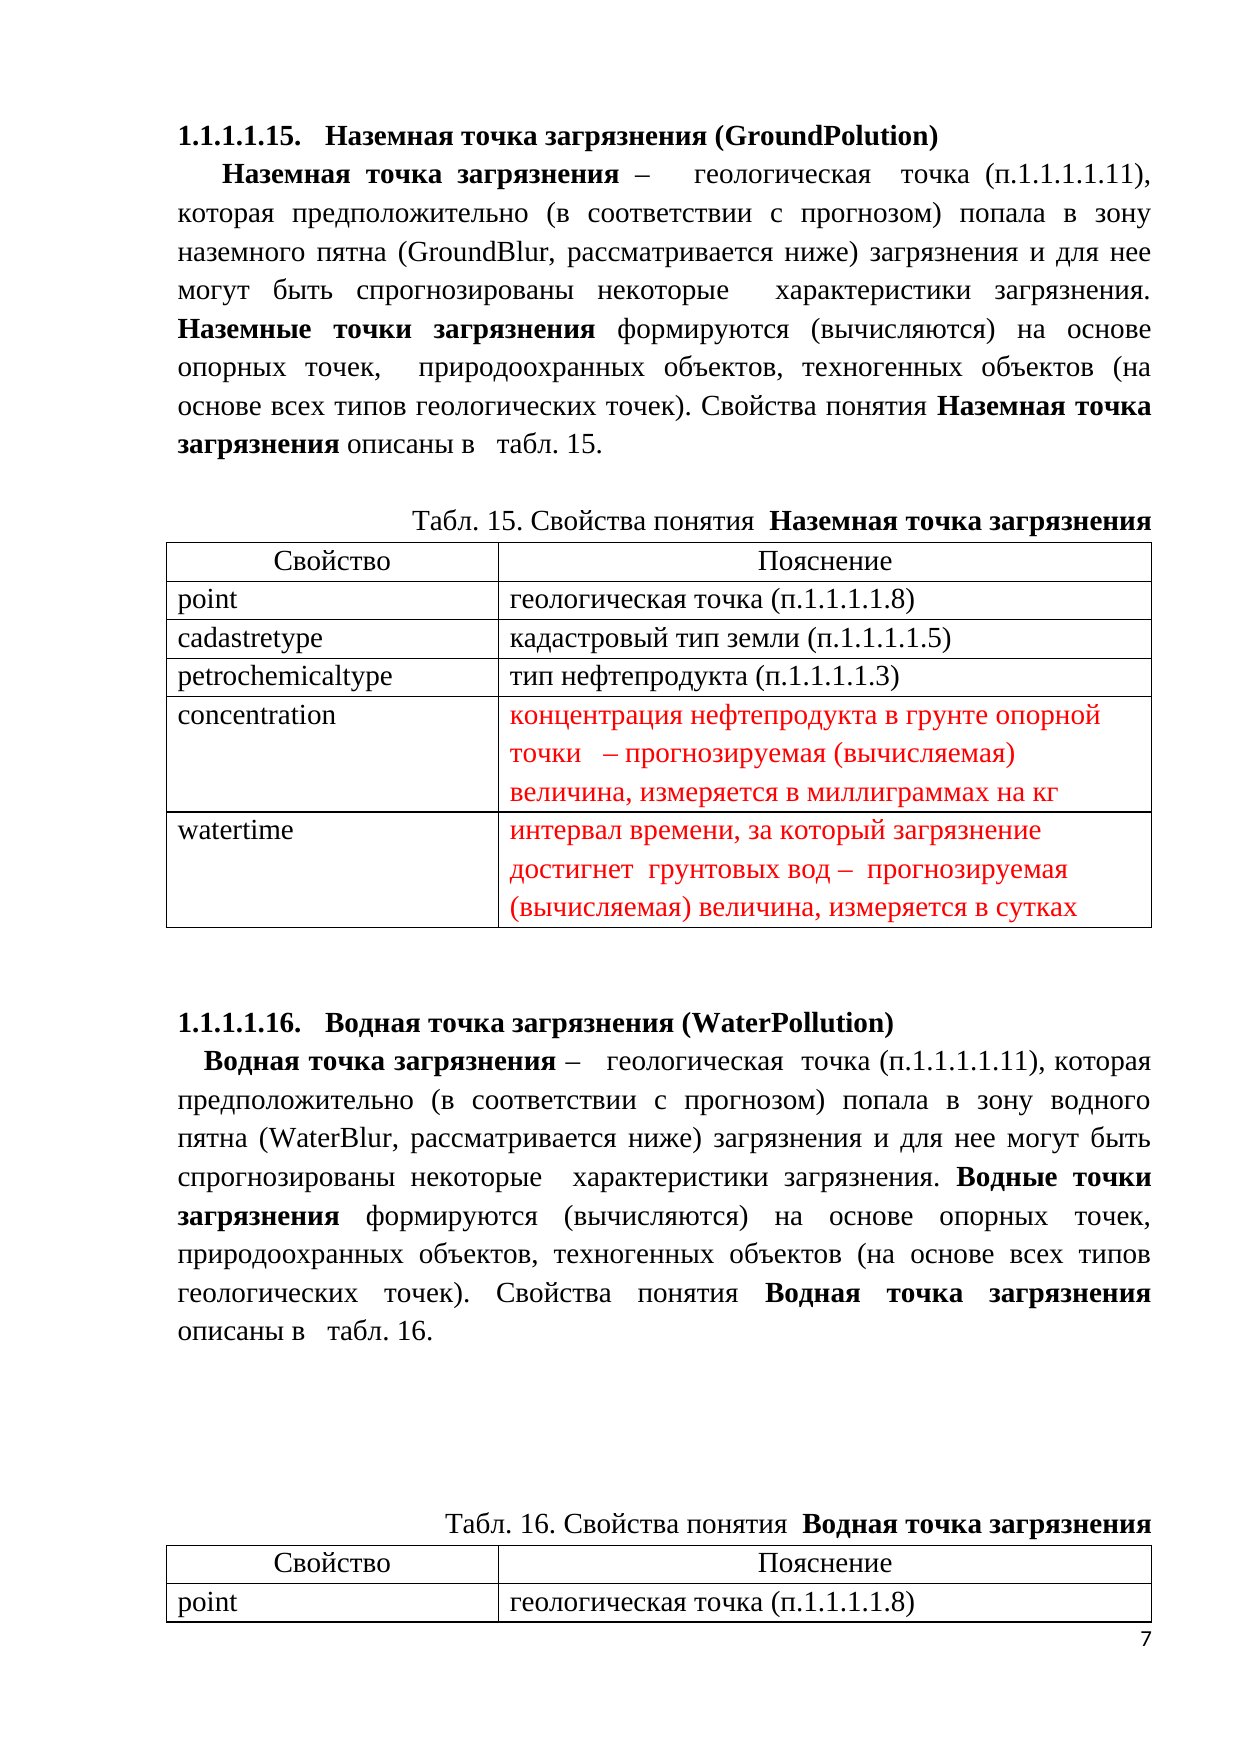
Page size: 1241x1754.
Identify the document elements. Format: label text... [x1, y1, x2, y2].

list Водная точка загрязнения (WaterPollution) [177, 1005, 1152, 1038]
table_cell интервал времени, за который загрязнение достигнет грунтовых вод – прогнозируемая (вычисляемая) величина, измеряется в сутках [499, 813, 1151, 927]
table_cell cadastretype [167, 620, 498, 657]
table_cell concentration [167, 697, 498, 811]
table_header Пояснение [499, 1546, 1151, 1583]
text Табл. 15. Свойства понятия Наземная точка загрязнения [177, 503, 1152, 537]
text Табл. 16. Свойства понятия Водная точка загрязнения [177, 1506, 1152, 1539]
table_cell концентрация нефтепродукта в грунте опорной точки – прогнозируемая (вычисляемая) величина, измеряется в миллиграммах на кг [499, 697, 1151, 811]
table_cell point [167, 582, 498, 619]
table_cell petrochemicaltype [167, 659, 498, 696]
text Наземная точка загрязнения – геологическая точка (п.1.1.1.1.11), которая предположительно (в соответствии с прогнозом) попала в зону наземного пятна (GroundBlur, рассматривается ниже) загрязнения и для нее могут быть спрогнозированы некоторые характеристики загрязнения. Наземные точки загрязнения формируются (вычисляются) на основе опорных точек, природоохранных объектов, техногенных объектов (на основе всех типов геологических точек). Свойства понятия Наземная точка загрязнения описаны в табл. 15. [177, 157, 1152, 460]
table_cell point [167, 1584, 498, 1621]
table_header Пояснение [499, 543, 1151, 581]
text Водная точка загрязнения – геологическая точка (п.1.1.1.1.11), которая предположительно (в соответствии с прогнозом) попала в зону водного пятна (WaterBlur, рассматривается ниже) загрязнения и для нее могут быть спрогнозированы некоторые характеристики загрязнения. Водные точки загрязнения формируются (вычисляются) на основе опорных точек, природоохранных объектов, техногенных объектов (на основе всех типов геологических точек). Свойства понятия Водная точка загрязнения описаны в табл. 16. [177, 1043, 1152, 1347]
table_header Свойство [167, 543, 498, 581]
table_cell геологическая точка (п.1.1.1.1.8) [499, 582, 1151, 619]
table_cell кадастровый тип земли (п.1.1.1.1.5) [499, 620, 1151, 657]
table_cell геологическая точка (п.1.1.1.1.8) [499, 1584, 1151, 1621]
table_header Свойство [167, 1546, 498, 1583]
list Наземная точка загрязнения (GroundPolution) [177, 118, 1152, 152]
table_cell watertime [167, 813, 498, 927]
table_cell тип нефтепродукта (п.1.1.1.1.3) [499, 659, 1151, 696]
